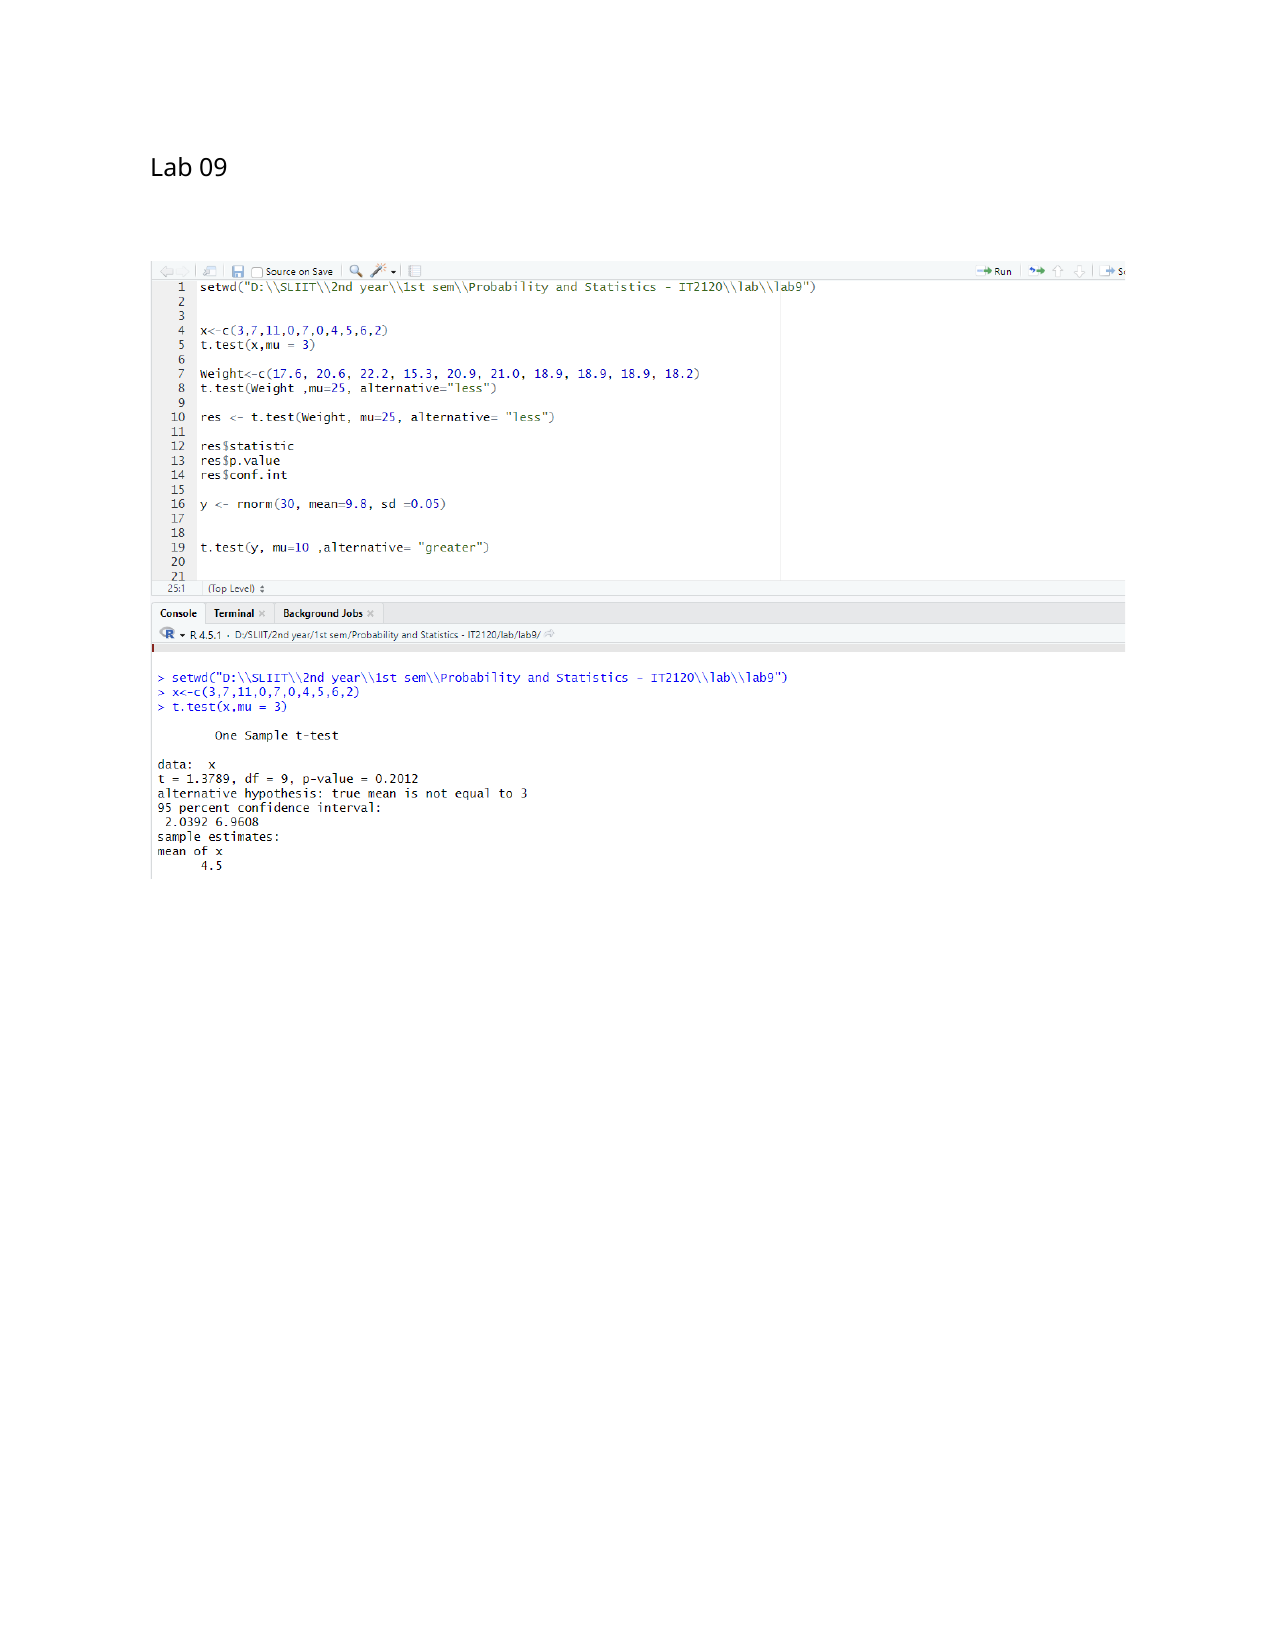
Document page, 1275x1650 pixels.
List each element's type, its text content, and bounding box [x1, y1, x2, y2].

text Lab 09 [150, 150, 1125, 184]
picture [150, 261, 1125, 879]
